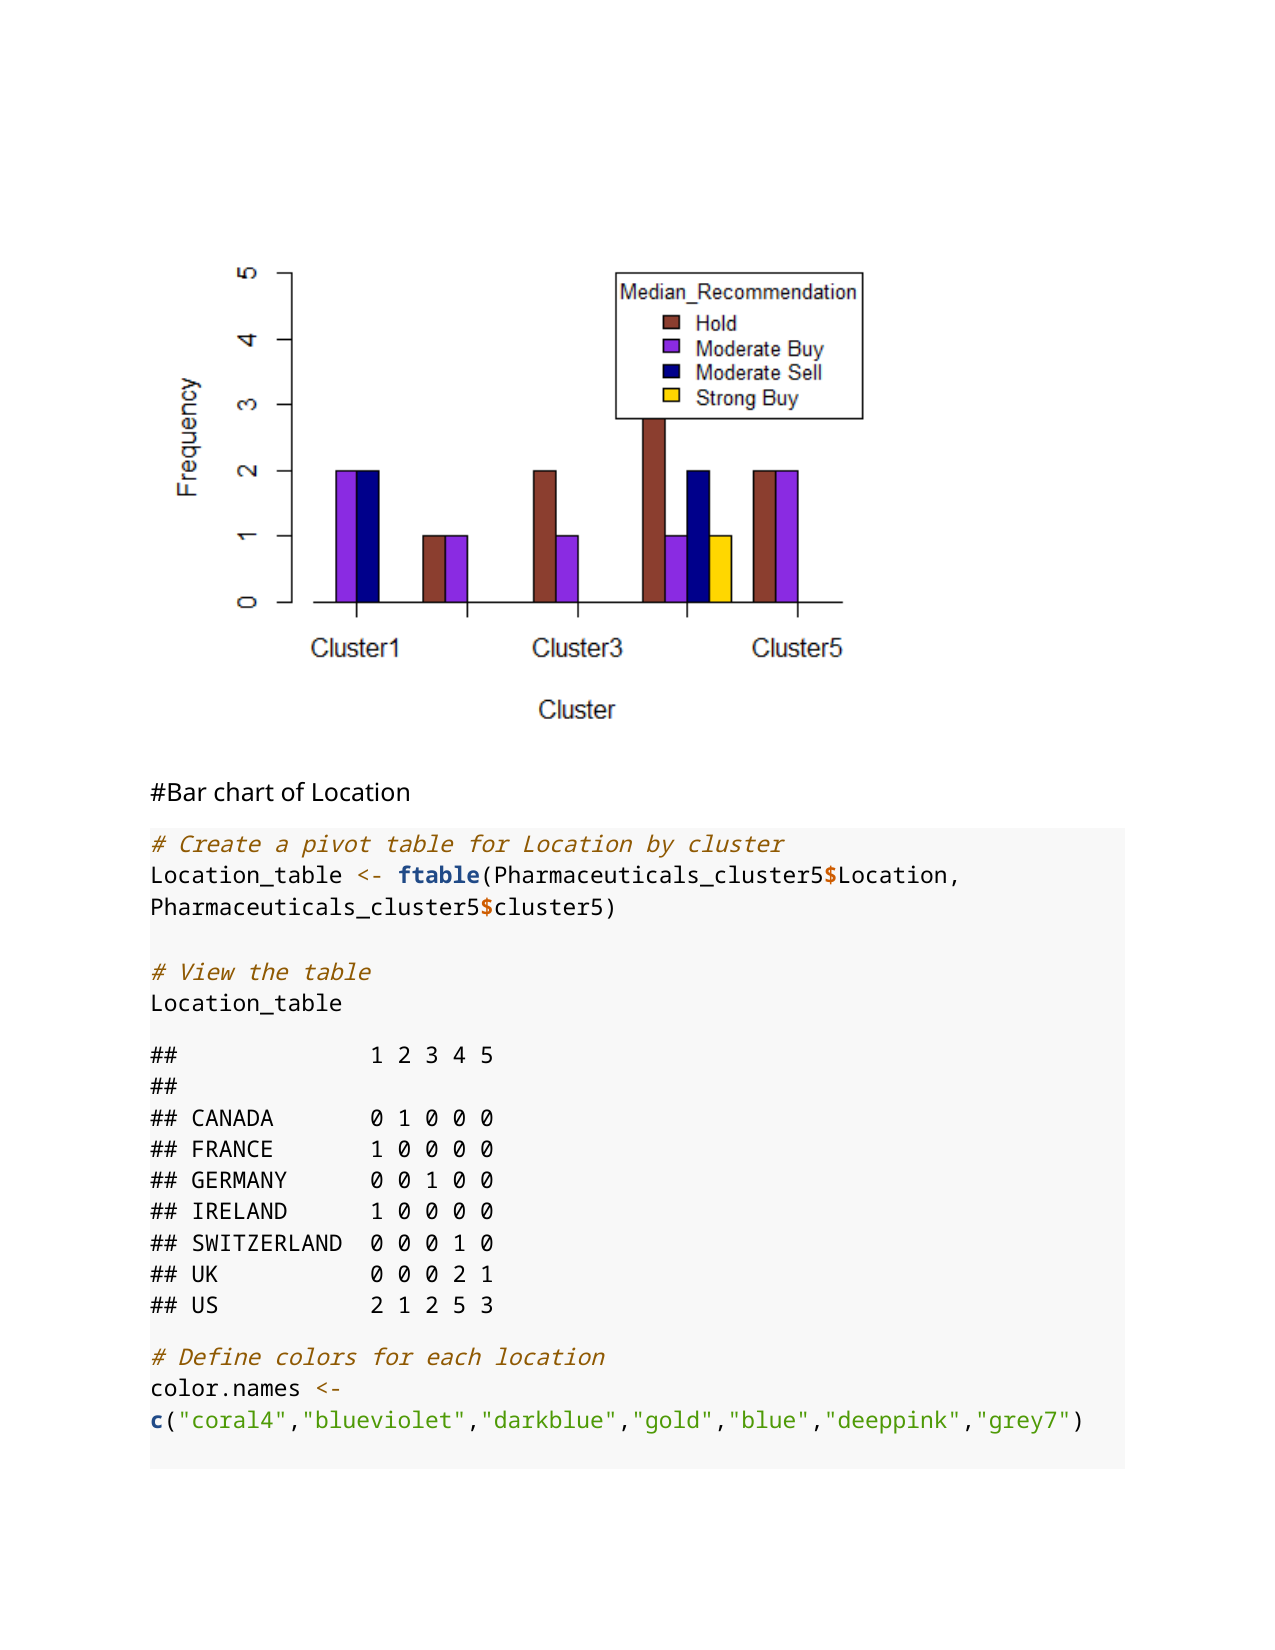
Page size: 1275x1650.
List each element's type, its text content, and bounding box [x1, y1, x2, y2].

picture [168, 150, 927, 757]
text ## 1 2 3 4 5 ## ## CANADA 0 1 0 0 0 ## FRANCE 1 0 0 0 0 ## GERMANY 0 0 1 0 0 ## IRELAND 1 0 0 0 0 ## SWITZERLAND 0 0 0 1 0 ## UK 0 0 0 2 1 ## US 2 1 2 5 3 [150, 1039, 1125, 1320]
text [150, 1341, 1125, 1469]
text # Create a pivot table for Location by cluster Location_table <- ftable(Pharmaceuticals_cluster5$Location, Pharmaceuticals_cluster5$cluster5) # View the table Location_table [150, 828, 1125, 1018]
text #Bar chart of Location [150, 775, 1125, 809]
